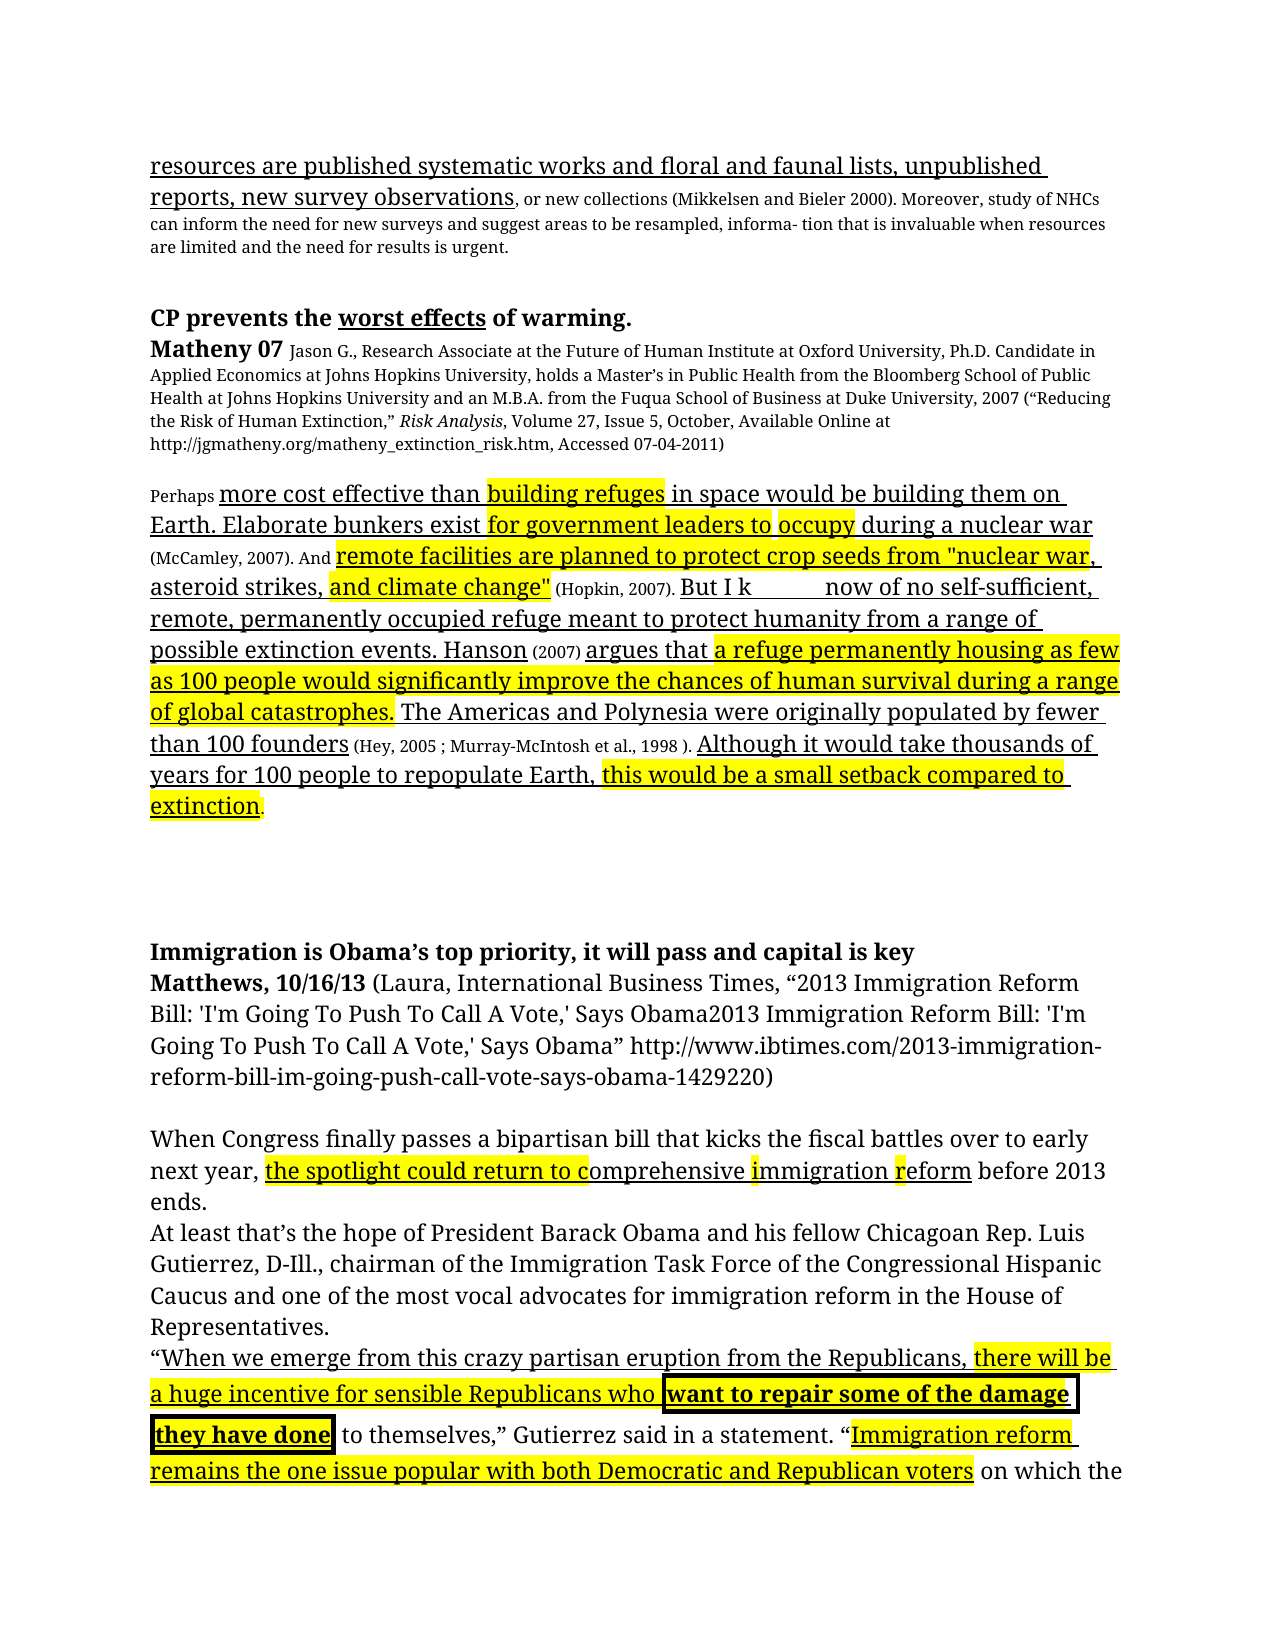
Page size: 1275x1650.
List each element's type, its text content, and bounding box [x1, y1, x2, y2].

text Perhaps more cost effective than building refuges in space would be building them on Earth. Elaborate bunkers exist for government leaders to occupy during a nuclear war (McCamley, 2007). And remote facilities are planned to protect crop seeds from "nuclear war, asteroid strikes, and climate change" (Hopkin, 2007). But I k now of no self-sufficient, remote, permanently occupied refuge meant to protect humanity from a range of possible extinction events. Hanson (2007) argues that a refuge permanently housing as few as 100 people would significantly improve the chances of human survival during a range of global catastrophes. The Americas and Polynesia were originally populated by fewer than 100 founders (Hey, 2005 ; Murray-McIntosh et al., 1998 ). Although it would take thousands of years for 100 people to repopulate Earth, this would be a small setback compared to extinction. [150, 477, 1125, 821]
text Immigration is Obama’s top priority, it will pass and capital is key [150, 936, 1125, 967]
text Matheny 07 Jason G., Research Associate at the Future of Human Institute at Oxford University, Ph.D. Candidate in Applied Economics at Johns Hopkins University, holds a Master’s in Public Health from the Bloomberg School of Public Health at Johns Hopkins University and an M.B.A. from the Fuqua School of Business at Duke University, 2007 (“Reducing the Risk of Human Extinction,” Risk Analysis, Volume 27, Issue 5, October, Available Online at http://jgmatheny.org/matheny_extinction_risk.htm, Accessed 07-04-2011) [150, 333, 1125, 455]
text Matthews, 10/16/13 (Laura, International Business Times, “2013 Immigration Reform Bill: 'I'm Going To Push To Call A Vote,' Says Obama2013 Immigration Reform Bill: 'I'm Going To Push To Call A Vote,' Says Obama” http://www.ibtimes.com/2013-immigration-reform-bill-im-going-push-call-vote-says-obama-1429220) [150, 967, 1125, 1092]
subtitle CP prevents the worst effects of warming. [150, 301, 1125, 333]
text When Congress finally passes a bipartisan bill that kicks the fiscal battles over to early next year, the spotlight could return to comprehensive immigration reform before 2013 ends. [150, 1123, 1125, 1217]
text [150, 150, 1125, 258]
text At least that’s the hope of President Barack Obama and his fellow Chicagoan Rep. Luis Gutierrez, D-Ill., chairman of the Immigration Task Force of the Congressional Hispanic Caucus and one of the most vocal advocates for immigration reform in the House of Representatives. [150, 1217, 1125, 1342]
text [150, 1342, 1125, 1486]
